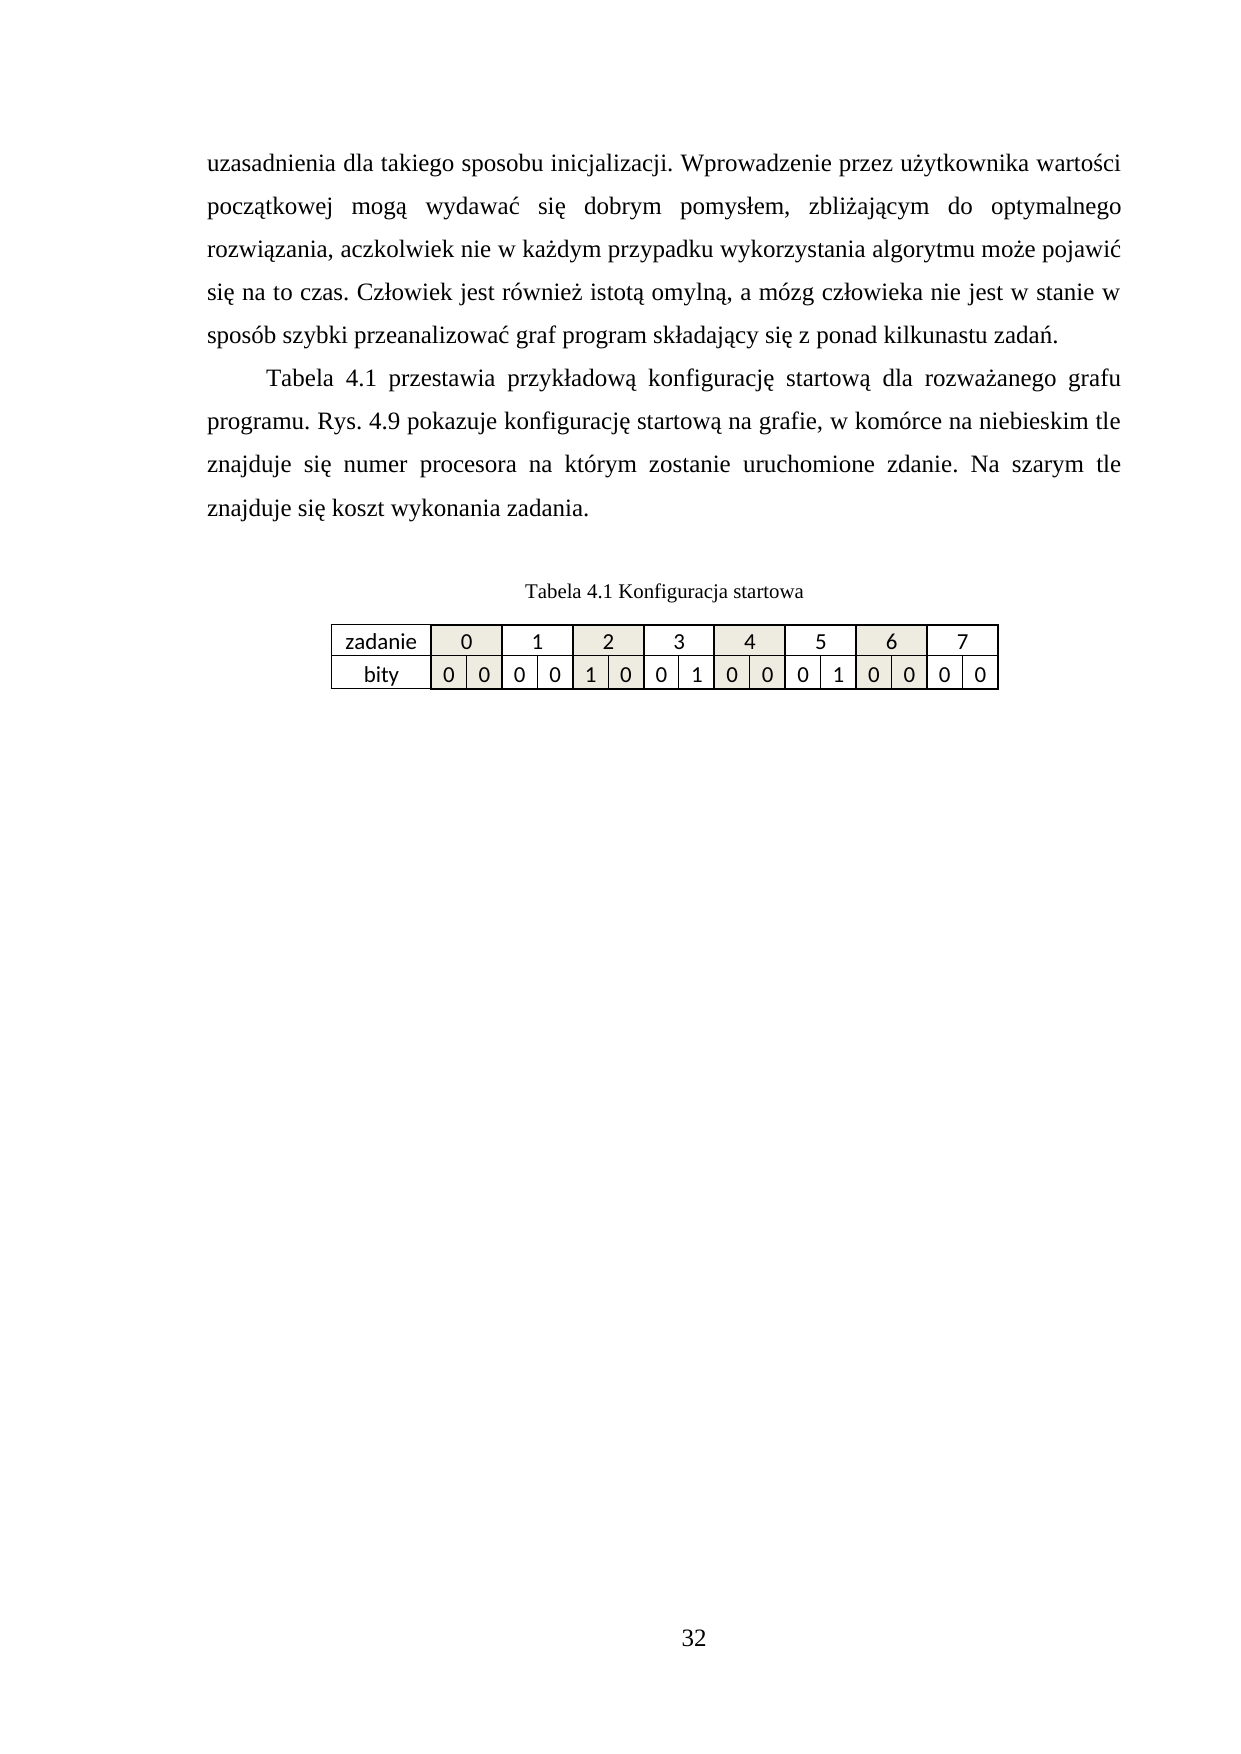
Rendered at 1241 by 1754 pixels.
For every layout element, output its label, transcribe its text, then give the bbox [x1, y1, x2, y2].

table_cell 0 [538, 656, 572, 688]
table_header 2 [574, 626, 643, 655]
table_header 0 [432, 626, 501, 655]
table_cell 1 [574, 656, 608, 688]
table_cell 1 [821, 656, 855, 688]
table_cell 0 [645, 656, 678, 688]
table_cell 0 [786, 656, 820, 688]
table_cell 0 [750, 656, 784, 688]
table_cell 0 [503, 656, 537, 688]
table_cell 0 [432, 656, 466, 688]
table_cell 0 [857, 656, 891, 688]
table_cell 0 [892, 656, 926, 688]
table_cell 0 [928, 656, 962, 688]
table_header 1 [503, 626, 572, 655]
table_header zadanie [332, 625, 430, 655]
table_cell bity [332, 656, 430, 688]
table_cell 0 [963, 656, 997, 688]
table_header 7 [928, 626, 997, 655]
table_header 6 [857, 626, 926, 655]
table_header 4 [715, 626, 784, 655]
table_cell 1 [679, 656, 713, 688]
table_cell 0 [467, 656, 501, 688]
table_header 3 [645, 626, 713, 655]
table_cell 0 [609, 656, 643, 688]
table_header 5 [786, 626, 855, 655]
table_cell 0 [715, 656, 749, 688]
